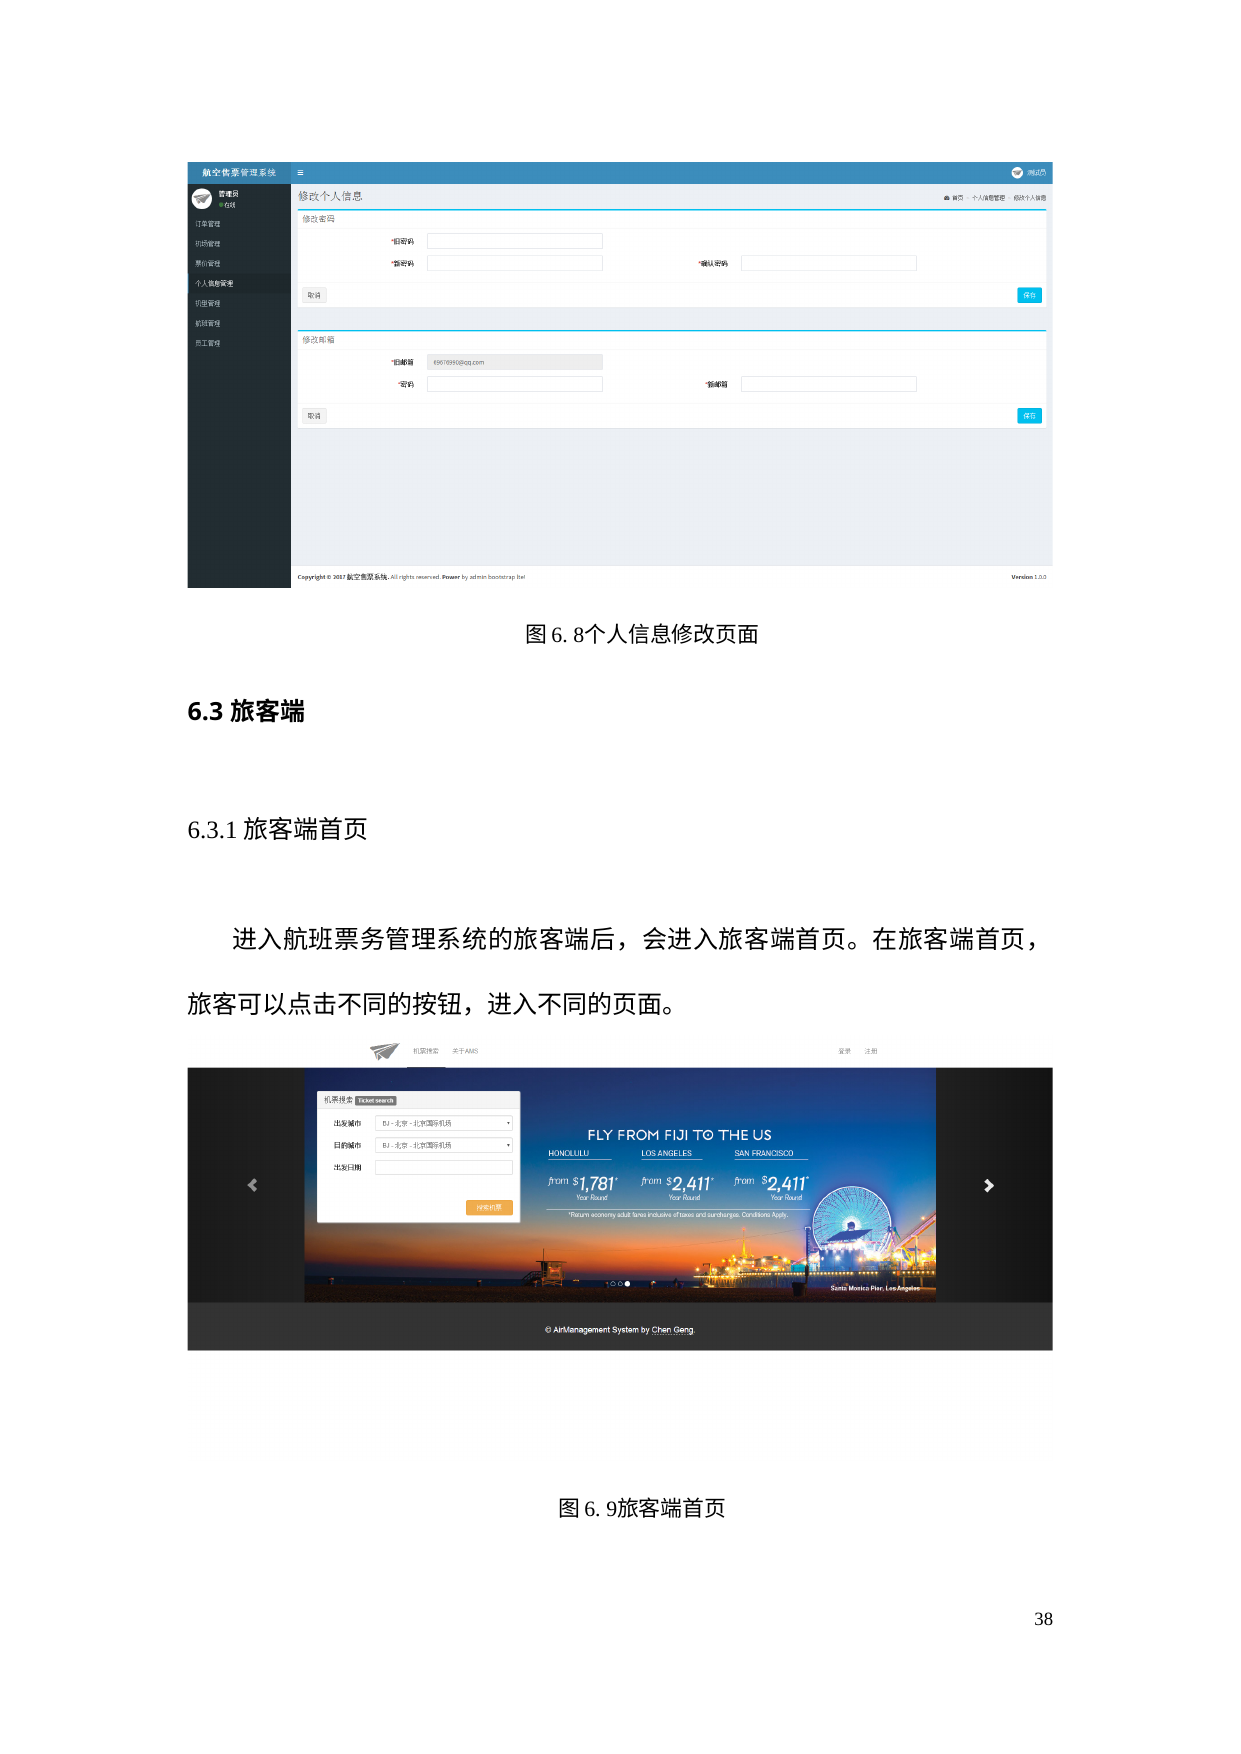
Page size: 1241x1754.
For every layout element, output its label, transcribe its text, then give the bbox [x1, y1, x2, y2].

text 图6. 9旅客端首页 [187, 1490, 1053, 1523]
subtitle 6.3 旅客端 [187, 677, 1053, 742]
picture [187, 1035, 1053, 1461]
subtitle 6.3.1 旅客端首页 [187, 795, 1053, 860]
text 图6. 8个人信息修改页面 [187, 617, 1053, 649]
picture [187, 162, 1053, 588]
text 进入航班票务管理系统的旅客端后，会进入旅客端首页。在旅客端首页，旅客可以点击不同的按钮，进入不同的页面。 [187, 905, 1053, 1035]
